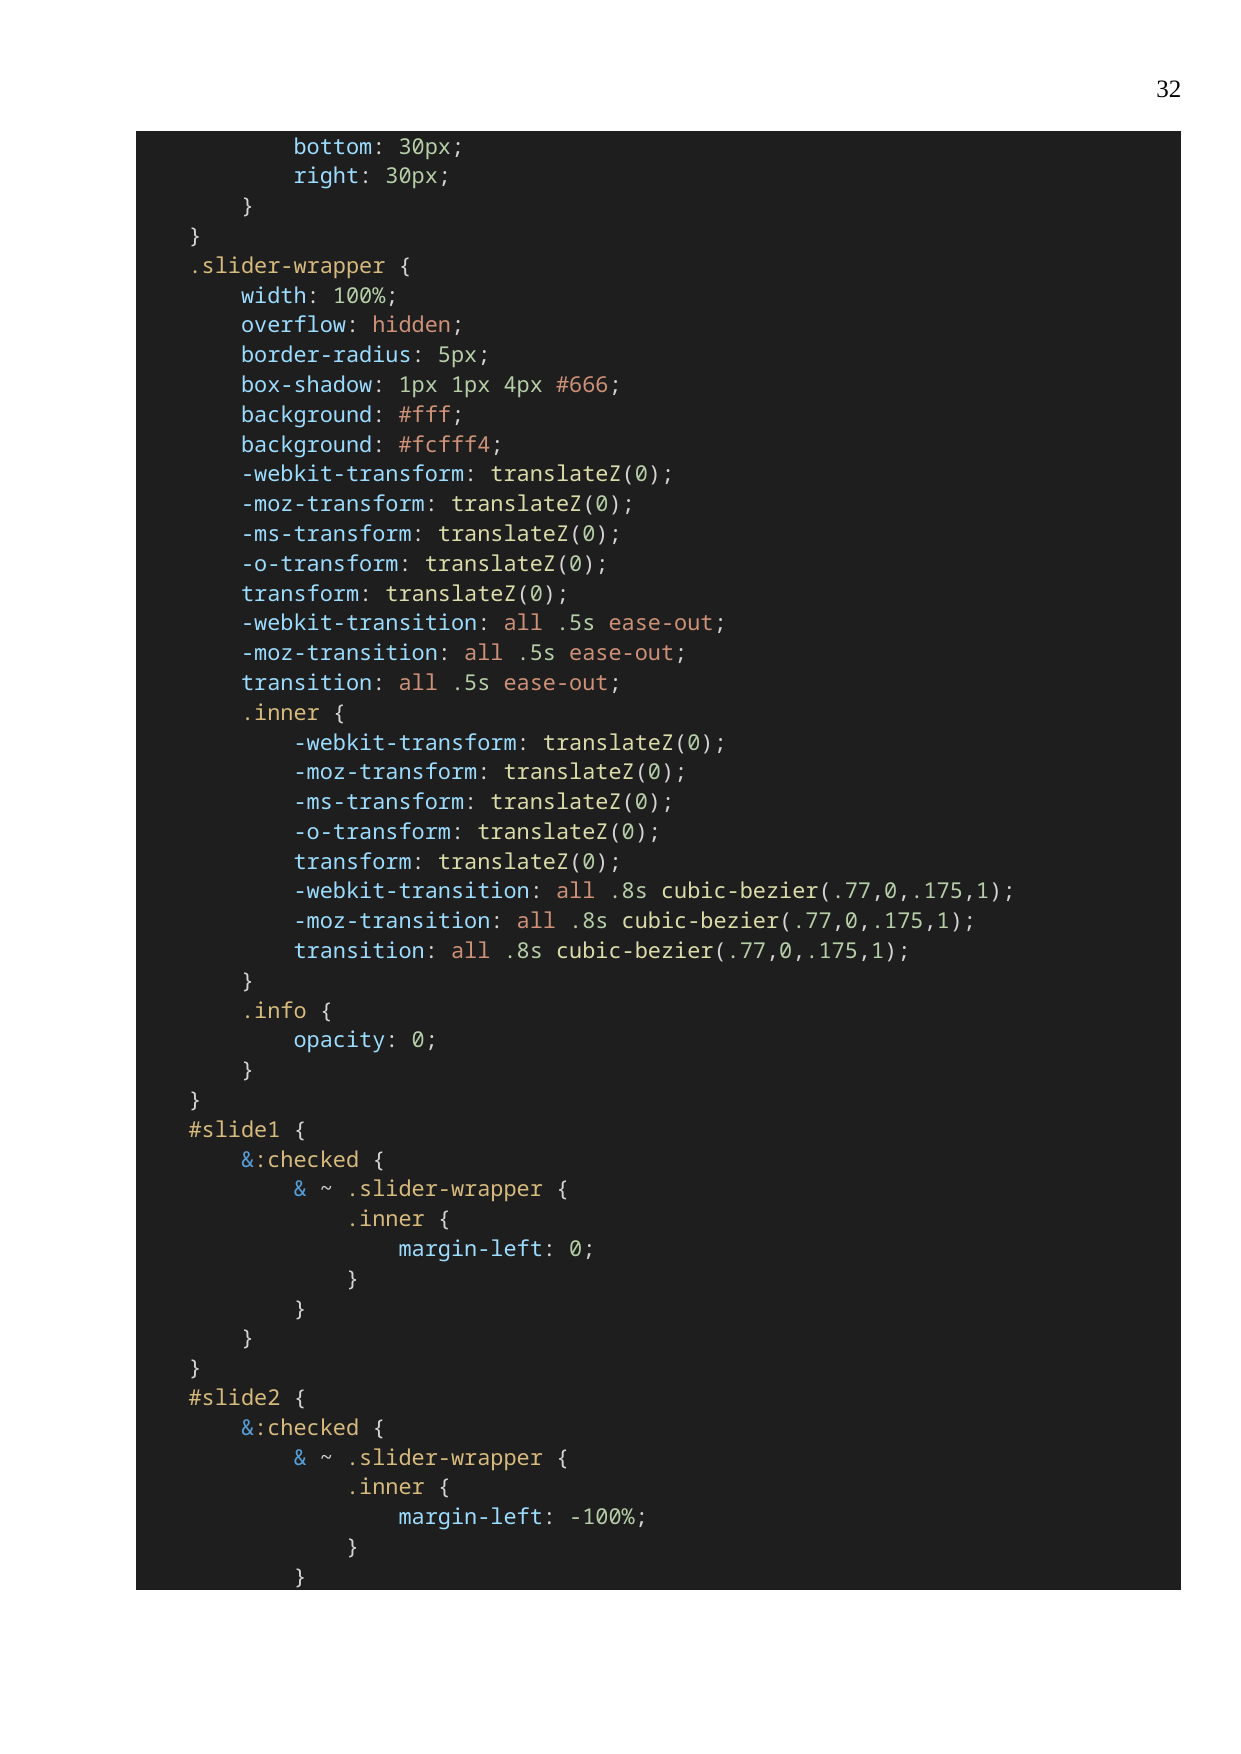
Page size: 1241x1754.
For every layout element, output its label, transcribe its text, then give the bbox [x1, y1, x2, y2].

text width: 100%; [136, 279, 1181, 309]
text .info { [136, 994, 1181, 1024]
text right: 30px; [136, 160, 1181, 190]
text } [136, 1531, 1181, 1561]
text -webkit-transform: translateZ(0); [136, 726, 1181, 756]
text -o-transform: translateZ(0); [136, 816, 1181, 846]
text } [136, 1054, 1181, 1084]
text background: #fff; [136, 399, 1181, 428]
text #slide2 { [136, 1382, 1181, 1412]
text -moz-transition: all .5s ease-out; [136, 637, 1181, 667]
text transition: all .5s ease-out; [136, 667, 1181, 697]
text } [136, 1263, 1181, 1292]
text & ~ .slider-wrapper { [136, 1441, 1181, 1471]
text border-radius: 5px; [136, 339, 1181, 369]
text -moz-transition: all .8s cubic-bezier(.77,0,.175,1); [136, 905, 1181, 935]
text .inner { [136, 1203, 1181, 1233]
text -webkit-transition: all .5s ease-out; [136, 607, 1181, 637]
text } [136, 1084, 1181, 1114]
text -ms-transform: translateZ(0); [136, 518, 1181, 548]
text background: #fcfff4; [136, 428, 1181, 458]
text .inner { [136, 697, 1181, 726]
text -webkit-transition: all .8s cubic-bezier(.77,0,.175,1); [136, 875, 1181, 905]
text & ~ .slider-wrapper { [136, 1173, 1181, 1203]
text } [136, 190, 1181, 220]
text .inner { [136, 1471, 1181, 1501]
text -moz-transform: translateZ(0); [136, 756, 1181, 786]
text #slide1 { [136, 1114, 1181, 1143]
text overflow: hidden; [136, 309, 1181, 339]
text box-shadow: 1px 1px 4px #666; [136, 369, 1181, 399]
text .slider-wrapper { [136, 250, 1181, 279]
text margin-left: 0; [136, 1233, 1181, 1263]
text margin-left: -100%; [136, 1501, 1181, 1531]
text } [136, 220, 1181, 250]
text -webkit-transform: translateZ(0); [136, 458, 1181, 488]
text } [136, 1352, 1181, 1382]
text -ms-transform: translateZ(0); [136, 786, 1181, 816]
text &:checked { [136, 1143, 1181, 1173]
text &:checked { [136, 1412, 1181, 1441]
text transform: translateZ(0); [136, 577, 1181, 607]
text } [136, 1292, 1181, 1322]
text } [136, 1561, 1181, 1590]
text bottom: 30px; [136, 131, 1181, 160]
text } [136, 965, 1181, 994]
text opacity: 0; [136, 1024, 1181, 1054]
text transform: translateZ(0); [136, 846, 1181, 875]
text -moz-transform: translateZ(0); [136, 488, 1181, 518]
text transition: all .8s cubic-bezier(.77,0,.175,1); [136, 935, 1181, 965]
text -o-transform: translateZ(0); [136, 548, 1181, 577]
text } [136, 1322, 1181, 1352]
